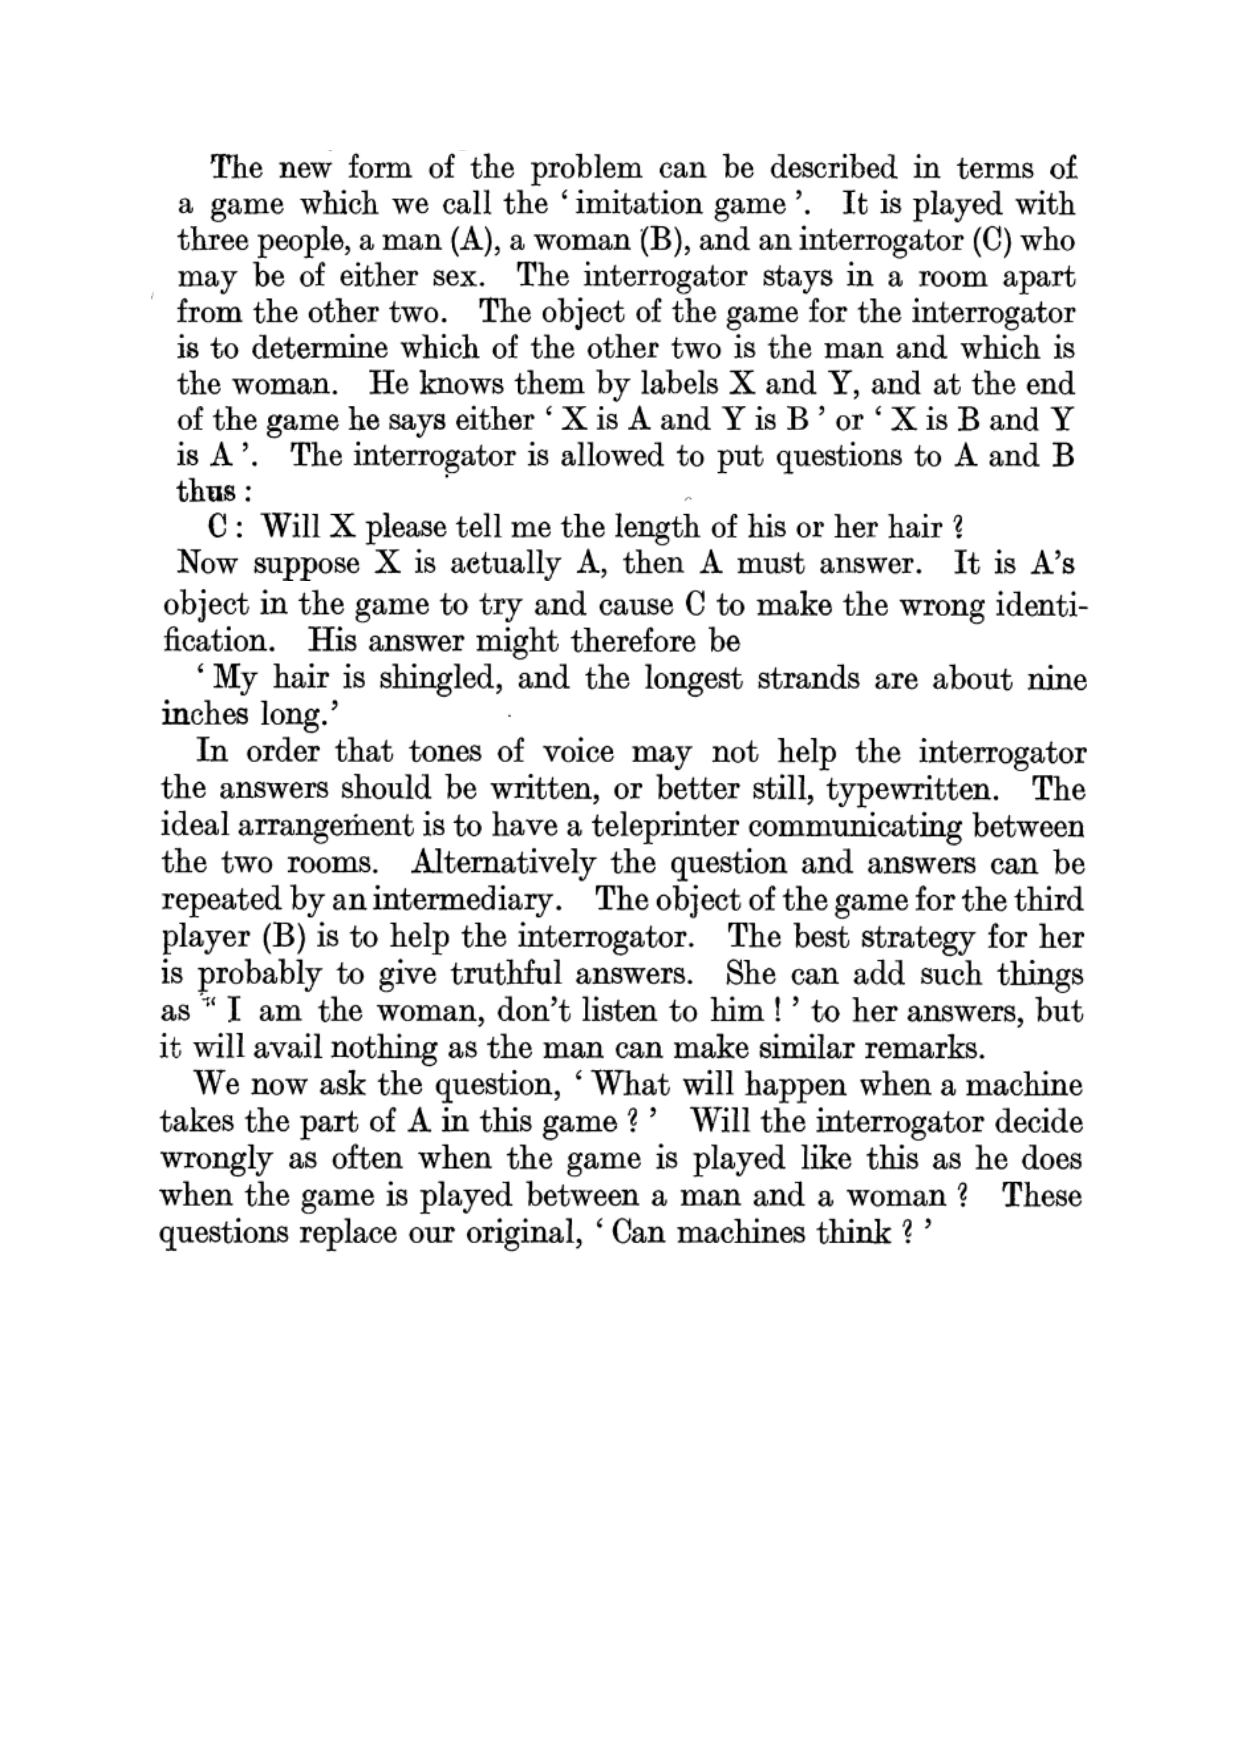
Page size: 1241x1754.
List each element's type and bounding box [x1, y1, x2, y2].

picture [150, 150, 1091, 581]
picture [150, 584, 1091, 1267]
